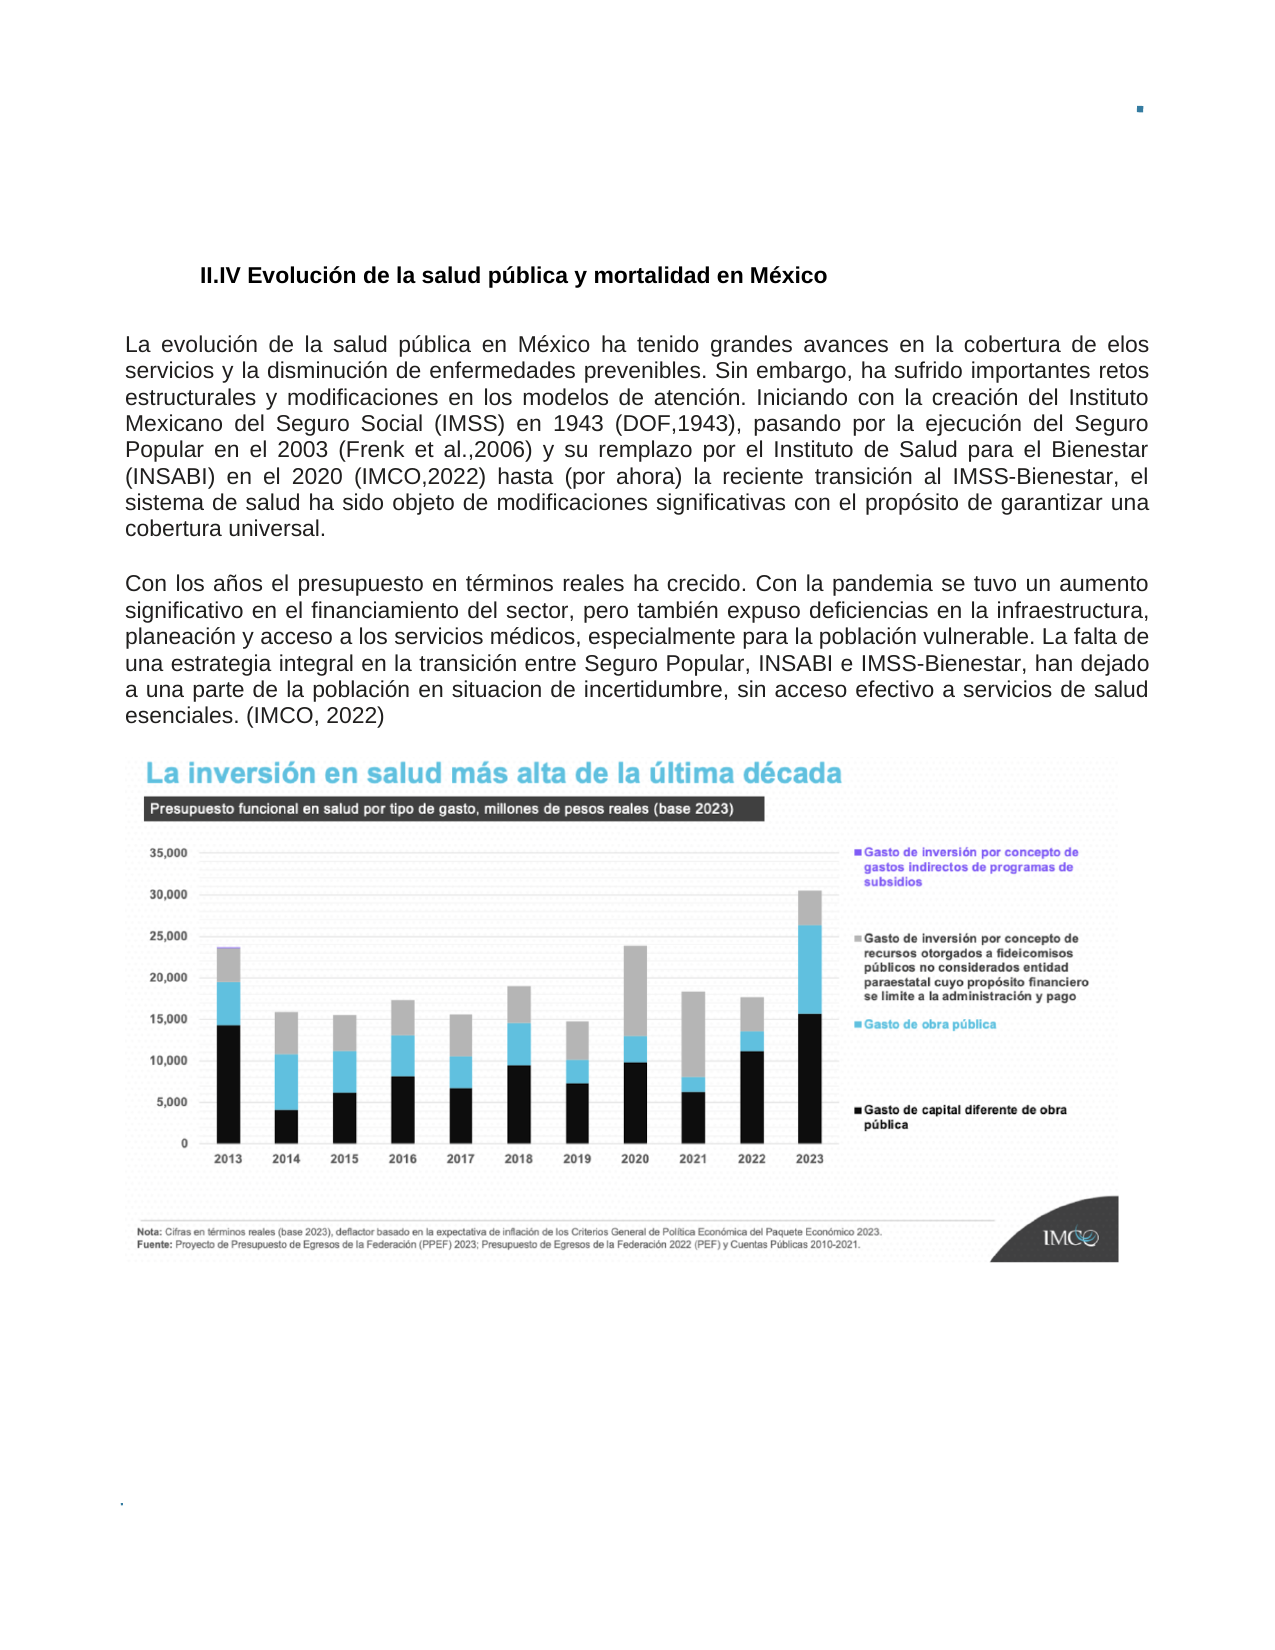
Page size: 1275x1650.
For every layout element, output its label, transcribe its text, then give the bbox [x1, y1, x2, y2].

picture [125, 757, 1150, 1273]
text II.IV Evolución de la salud pública y mortalidad en México [125, 262, 1150, 289]
text Con los años el presupuesto en términos reales ha crecido. Con la pandemia se tuvo un aumento significativo en el financiamiento del sector, pero también expuso deficiencias en la infraestructura, planeación y acceso a los servicios médicos, especialmente para la población vulnerable. La falta de una estrategia integral en la transición entre Seguro Popular, INSABI e IMSS-Bienestar, han dejado a una parte de la población en situacion de incertidumbre, sin acceso efectivo a servicios de salud esenciales. (IMCO, 2022) [125, 570, 1150, 728]
text La evolución de la salud pública en México ha tenido grandes avances en la cobertura de elos servicios y la disminución de enfermedades prevenibles. Sin embargo, ha sufrido importantes retos estructurales y modificaciones en los modelos de atención. Iniciando con la creación del Instituto Mexicano del Seguro Social (IMSS) en 1943 (DOF,1943), pasando por la ejecución del Seguro Popular en el 2003 (Frenk et al.,2006) y su remplazo por el Instituto de Salud para el Bienestar (INSABI) en el 2020 (IMCO,2022) hasta (por ahora) la reciente transición al IMSS-Bienestar, el sistema de salud ha sido objeto de modificaciones significativas con el propósito de garantizar una cobertura universal. [125, 331, 1150, 542]
